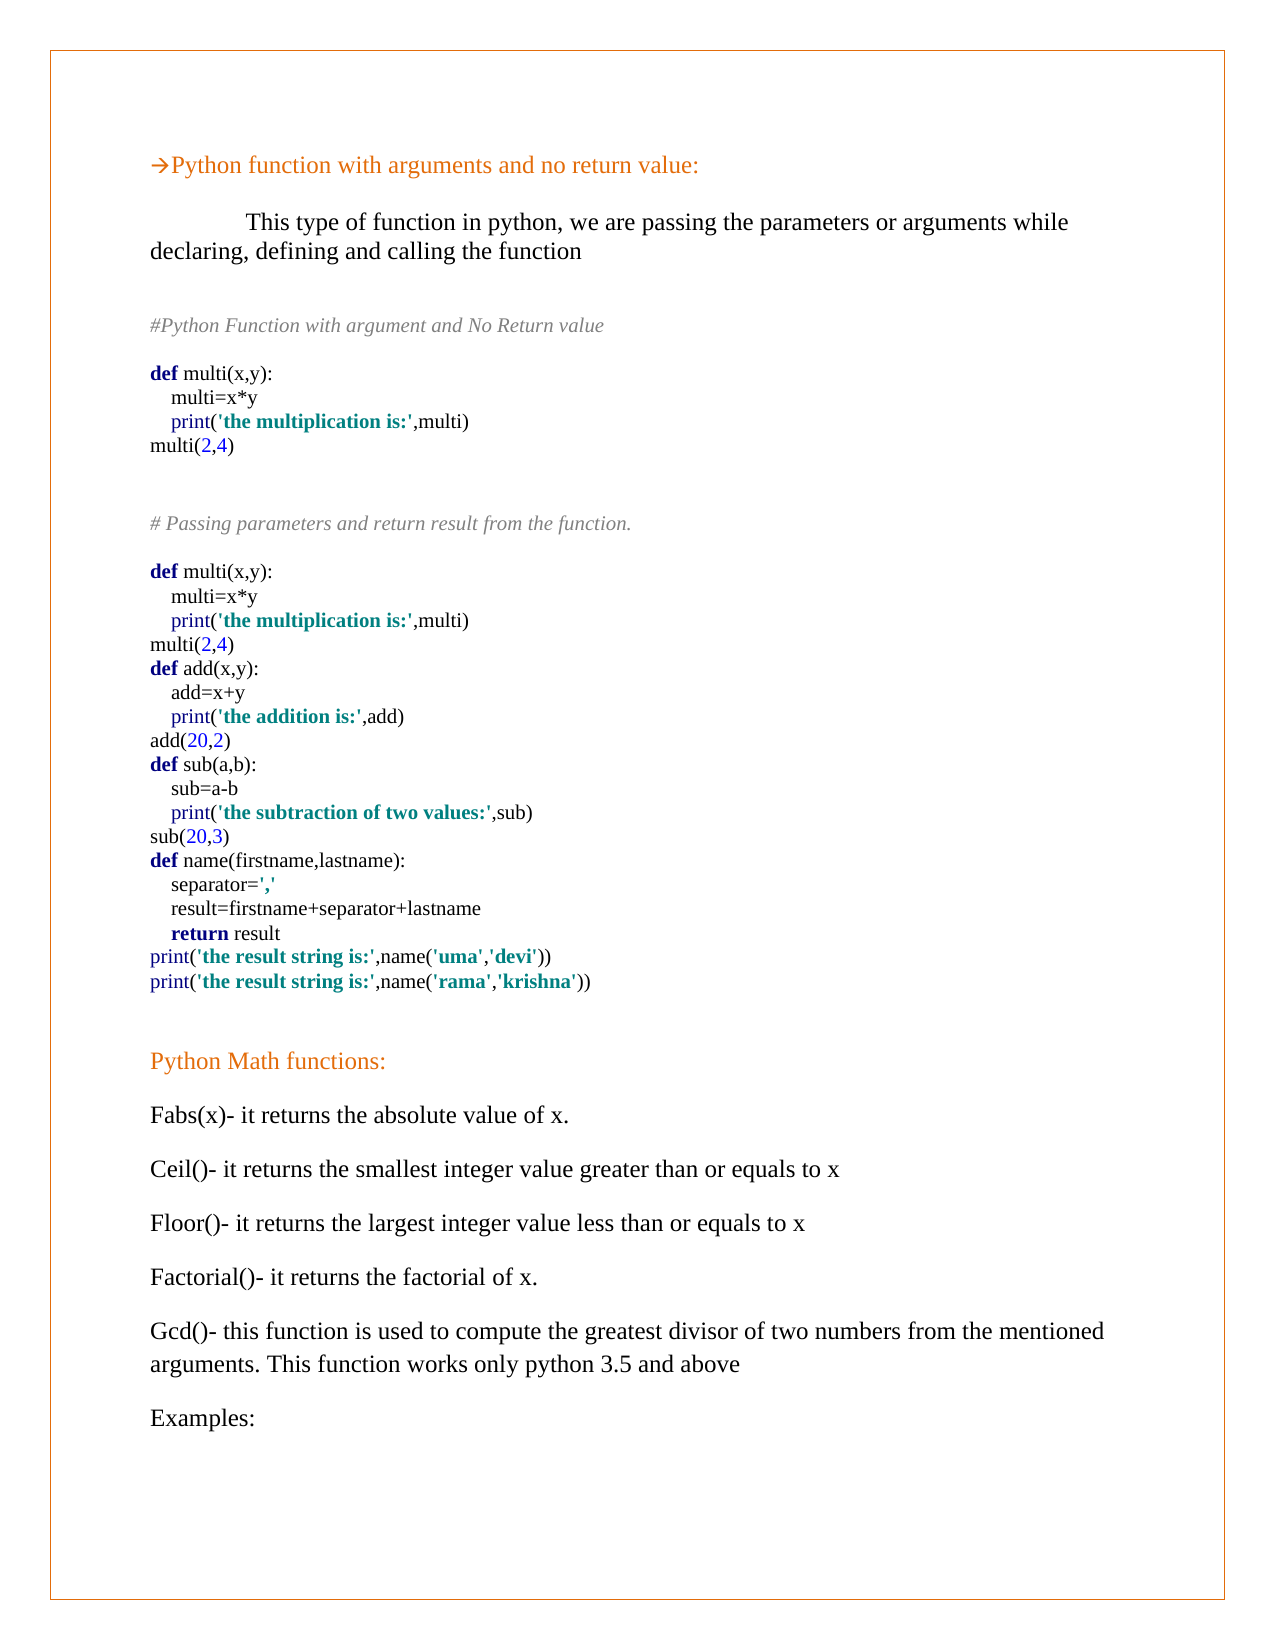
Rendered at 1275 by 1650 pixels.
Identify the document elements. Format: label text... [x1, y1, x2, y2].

text Examples: [150, 1403, 1125, 1431]
text This type of function in python, we are passing the parameters or arguments while declaring, defining and calling the function [150, 207, 1125, 265]
text # Passing parameters and return result from the function. [150, 511, 1125, 535]
text Factorial()- it returns the factorial of x. [150, 1262, 1125, 1291]
text Floor()- it returns the largest integer value less than or equals to x [150, 1208, 1125, 1237]
text def multi(x,y): multi=x*y print('the multiplication is:',multi) multi(2,4) def add(x,y): add=x+y print('the addition is:',add) add(20,2) def sub(a,b): sub=a-b print('the subtraction of two values:',sub) sub(20,3) def name(firstname,lastname): separator=',' result=firstname+separator+lastname return result print('the result string is:',name('uma','devi')) print('the result string is:',name('rama','krishna')) [150, 559, 1125, 993]
text Ceil()- it returns the smallest integer value greater than or equals to x [150, 1154, 1125, 1183]
text Fabs(x)- it returns the absolute value of x. [150, 1100, 1125, 1129]
text Python function with arguments and no return value: [150, 150, 1125, 179]
text Gcd()- this function is used to compute the greatest divisor of two numbers from the mentioned arguments. This function works only python 3.5 and above [150, 1316, 1125, 1377]
text Python Math functions: [150, 1046, 1125, 1075]
text #Python Function with argument and No Return value def multi(x,y): multi=x*y print('the multiplication is:',multi) multi(2,4) [150, 313, 1125, 457]
